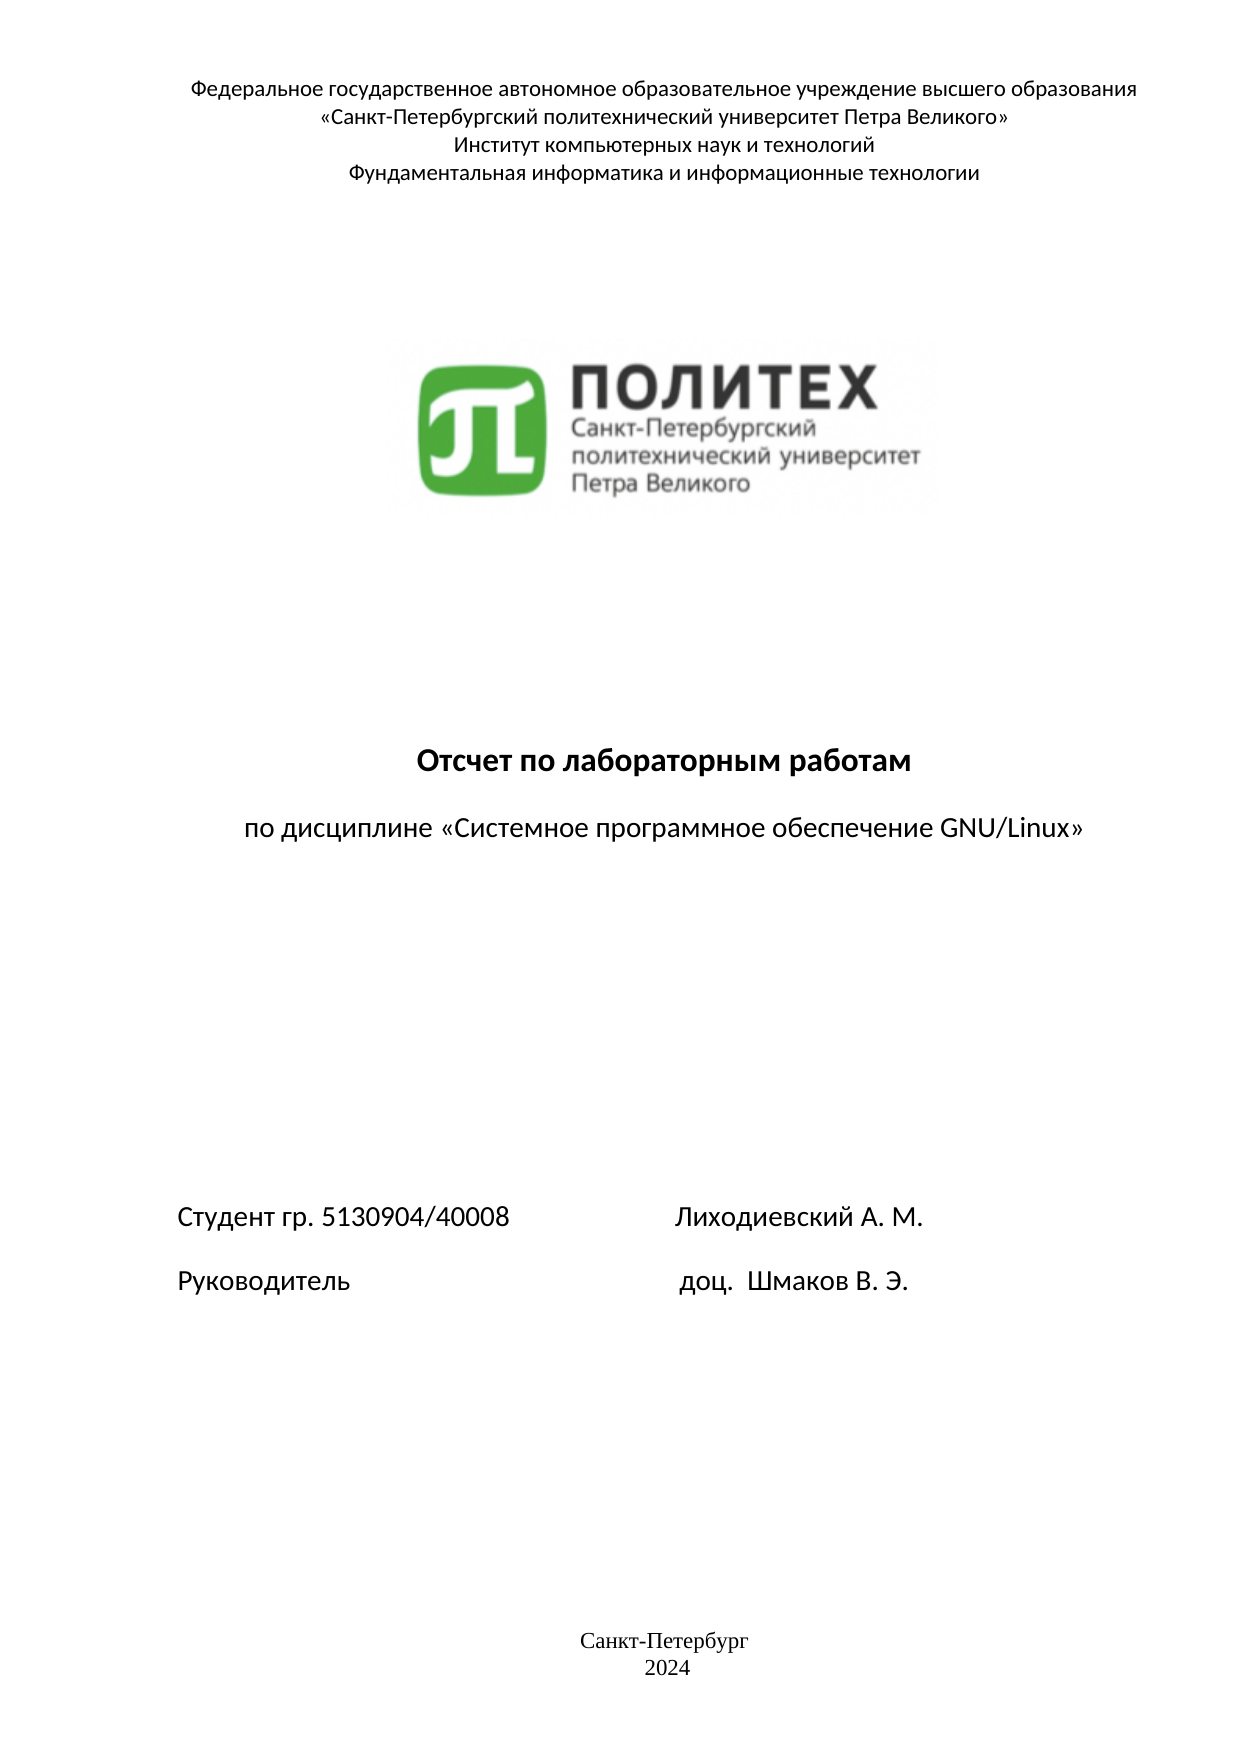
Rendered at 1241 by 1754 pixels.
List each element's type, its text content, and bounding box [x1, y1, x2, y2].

text Руководитель доц. Шмаков В. Э. [177, 1262, 1152, 1298]
text по дисциплине «Системное программное обеспечение GNU/Linux» [177, 809, 1152, 844]
text Отсчет по лабораторным работам [177, 739, 1152, 780]
picture [387, 326, 942, 521]
text Студент гр. 5130904/40008 Лиходиевский А. М. [177, 1198, 1152, 1233]
